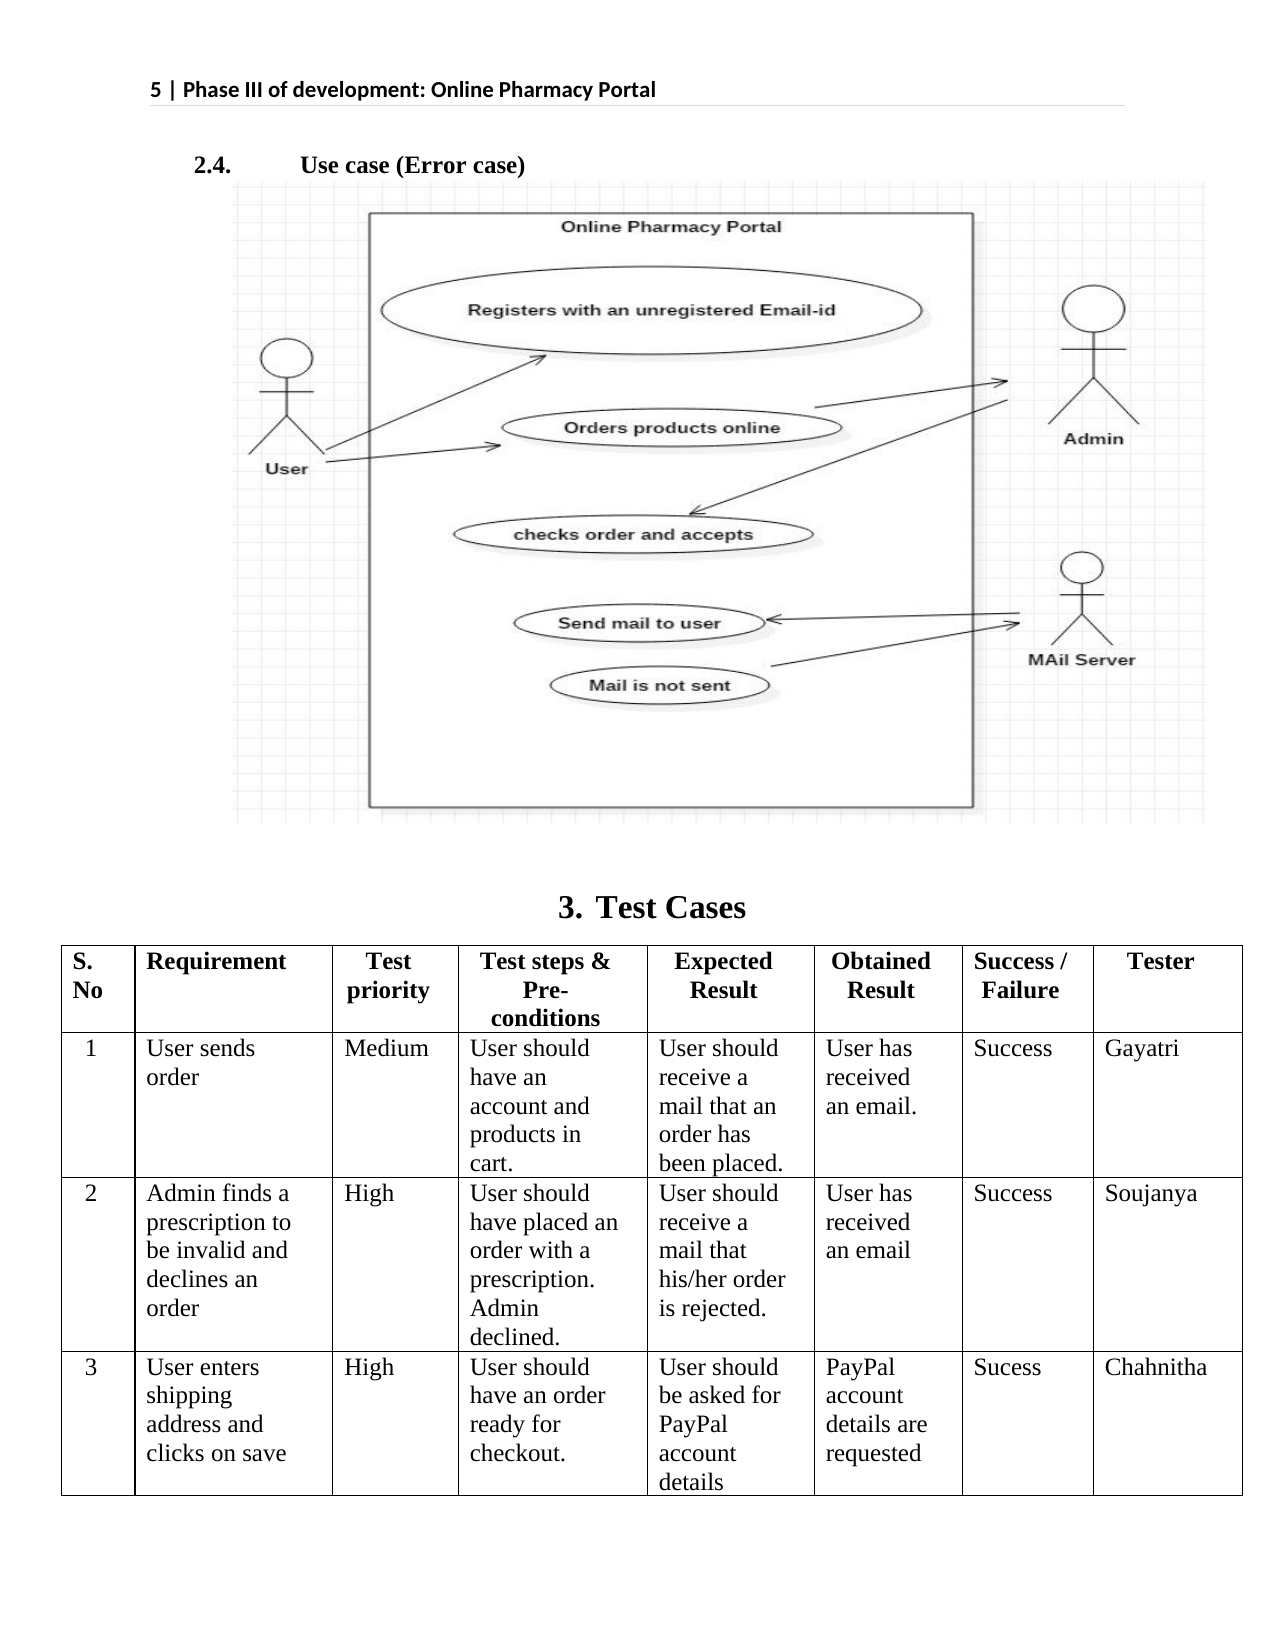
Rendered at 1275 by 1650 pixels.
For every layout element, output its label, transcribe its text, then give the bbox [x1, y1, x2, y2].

table_cell High [333, 1352, 458, 1495]
table_header Expected Result [648, 946, 814, 1032]
list Test Cases [194, 887, 1110, 925]
table_cell Admin finds a prescription to be invalid and declines an order [136, 1178, 332, 1351]
table_cell PayPal account details are requested [815, 1352, 962, 1495]
table_cell 1 [62, 1033, 134, 1177]
picture [231, 181, 1207, 823]
table_header Success / Failure [963, 946, 1093, 1032]
table_cell User should receive a mail that an order has been placed. [648, 1033, 814, 1177]
table_cell Chahnitha [1094, 1352, 1242, 1495]
table_header Tester [1094, 946, 1242, 1032]
table_header S.No [62, 946, 134, 1032]
table_cell Success [963, 1178, 1093, 1351]
table_cell User should receive a mail that his/her order is rejected. [648, 1178, 814, 1351]
table_header Obtained Result [815, 946, 962, 1032]
list Use case (Error case) [194, 150, 1110, 179]
table_cell User has received an email [815, 1178, 962, 1351]
table_cell User has received an email. [815, 1033, 962, 1177]
table_header Requirement [136, 946, 332, 1032]
table_header Test steps & Pre-conditions [459, 946, 647, 1032]
table_cell 2 [62, 1178, 134, 1351]
table_cell Success [963, 1033, 1093, 1177]
table_cell Sucess [963, 1352, 1093, 1495]
table_cell User enters shipping address and clicks on save [136, 1352, 332, 1495]
table_cell User should have an account and products in cart. [459, 1033, 647, 1177]
table_cell User should be asked for PayPal account details [648, 1352, 814, 1495]
table_cell High [333, 1178, 458, 1351]
table_header Test priority [333, 946, 458, 1032]
table_cell Gayatri [1094, 1033, 1242, 1177]
table_cell 3 [62, 1352, 134, 1495]
table_cell Soujanya [1094, 1178, 1242, 1351]
table_cell User should have placed an order with a prescription. Admin declined. [459, 1178, 647, 1351]
table_cell User sends order [136, 1033, 332, 1177]
table_cell User should have an order ready for checkout. [459, 1352, 647, 1495]
table_cell Medium [333, 1033, 458, 1177]
